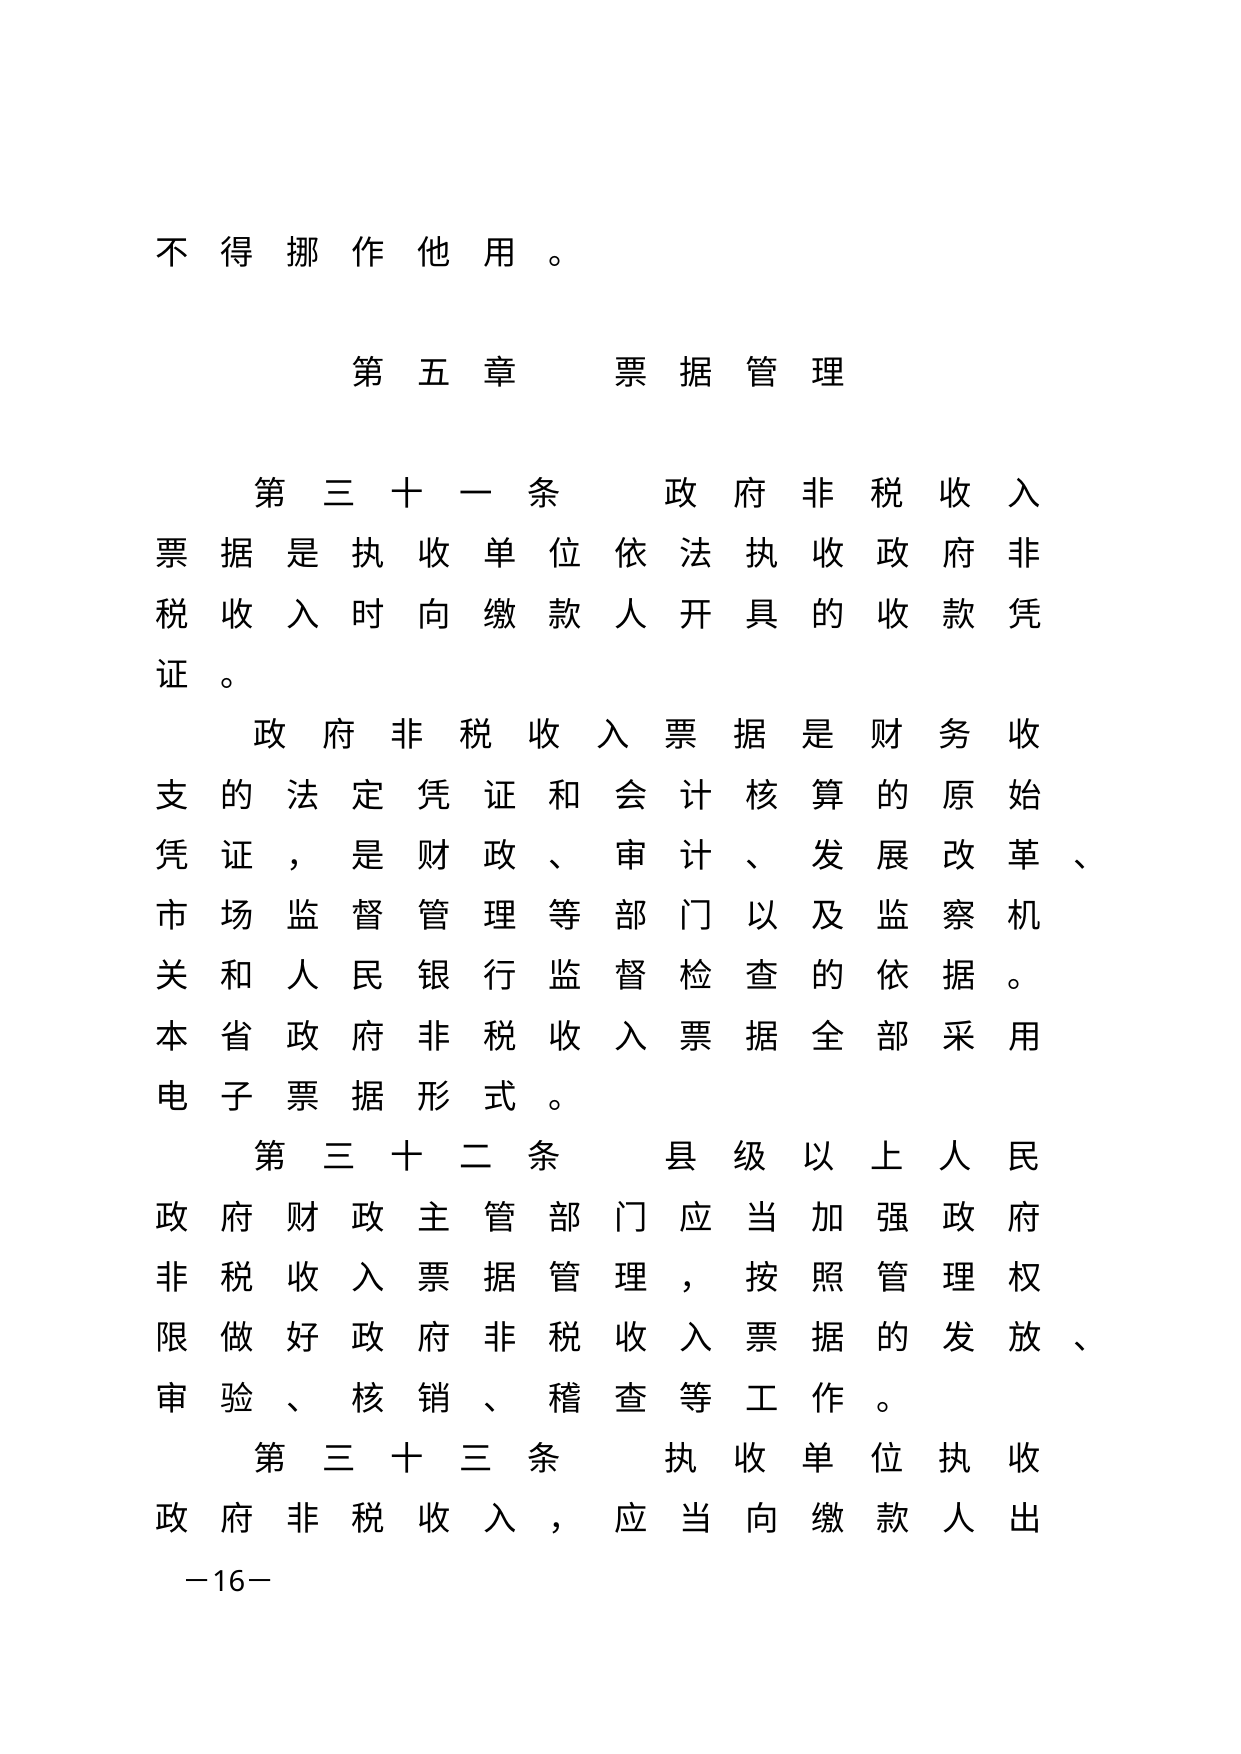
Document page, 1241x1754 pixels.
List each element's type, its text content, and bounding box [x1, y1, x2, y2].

text 政府非税收入票据是财务收支的法定凭证和会计核算的原始凭证，是财政、审计、发展改革、市场监督管理等部门以及监察机关和人民银行监督检查的依据。本省政府非税收入票据全部采用电子票据形式。 [155, 702, 1073, 1124]
text 第三十二条 县级以上人民政府财政主管部门应当加强政府非税收入票据管理，按照管理权限做好政府非税收入票据的发放、审验、核销、稽查等工作。 [155, 1124, 1073, 1426]
text 第三十三条 执收单位执收政府非税收入，应当向缴款人出具由省人民政府财政主管部门统一监制的政府非税收入票据。政府非税收入由税务部门执收的，按照国家和省有关规定办理。 [155, 1426, 1073, 1546]
text 第三十条 县级以上人民政府及其财政主管部门对有规定用途的政府非税收入应当专款专用，不得挪作他用。 [155, 219, 1073, 280]
text 第三十一条 政府非税收入票据是执收单位依法执收政府非税收入时向缴款人开具的收款凭证。 [155, 461, 1073, 702]
text 第五章 票据管理 [155, 340, 1073, 400]
